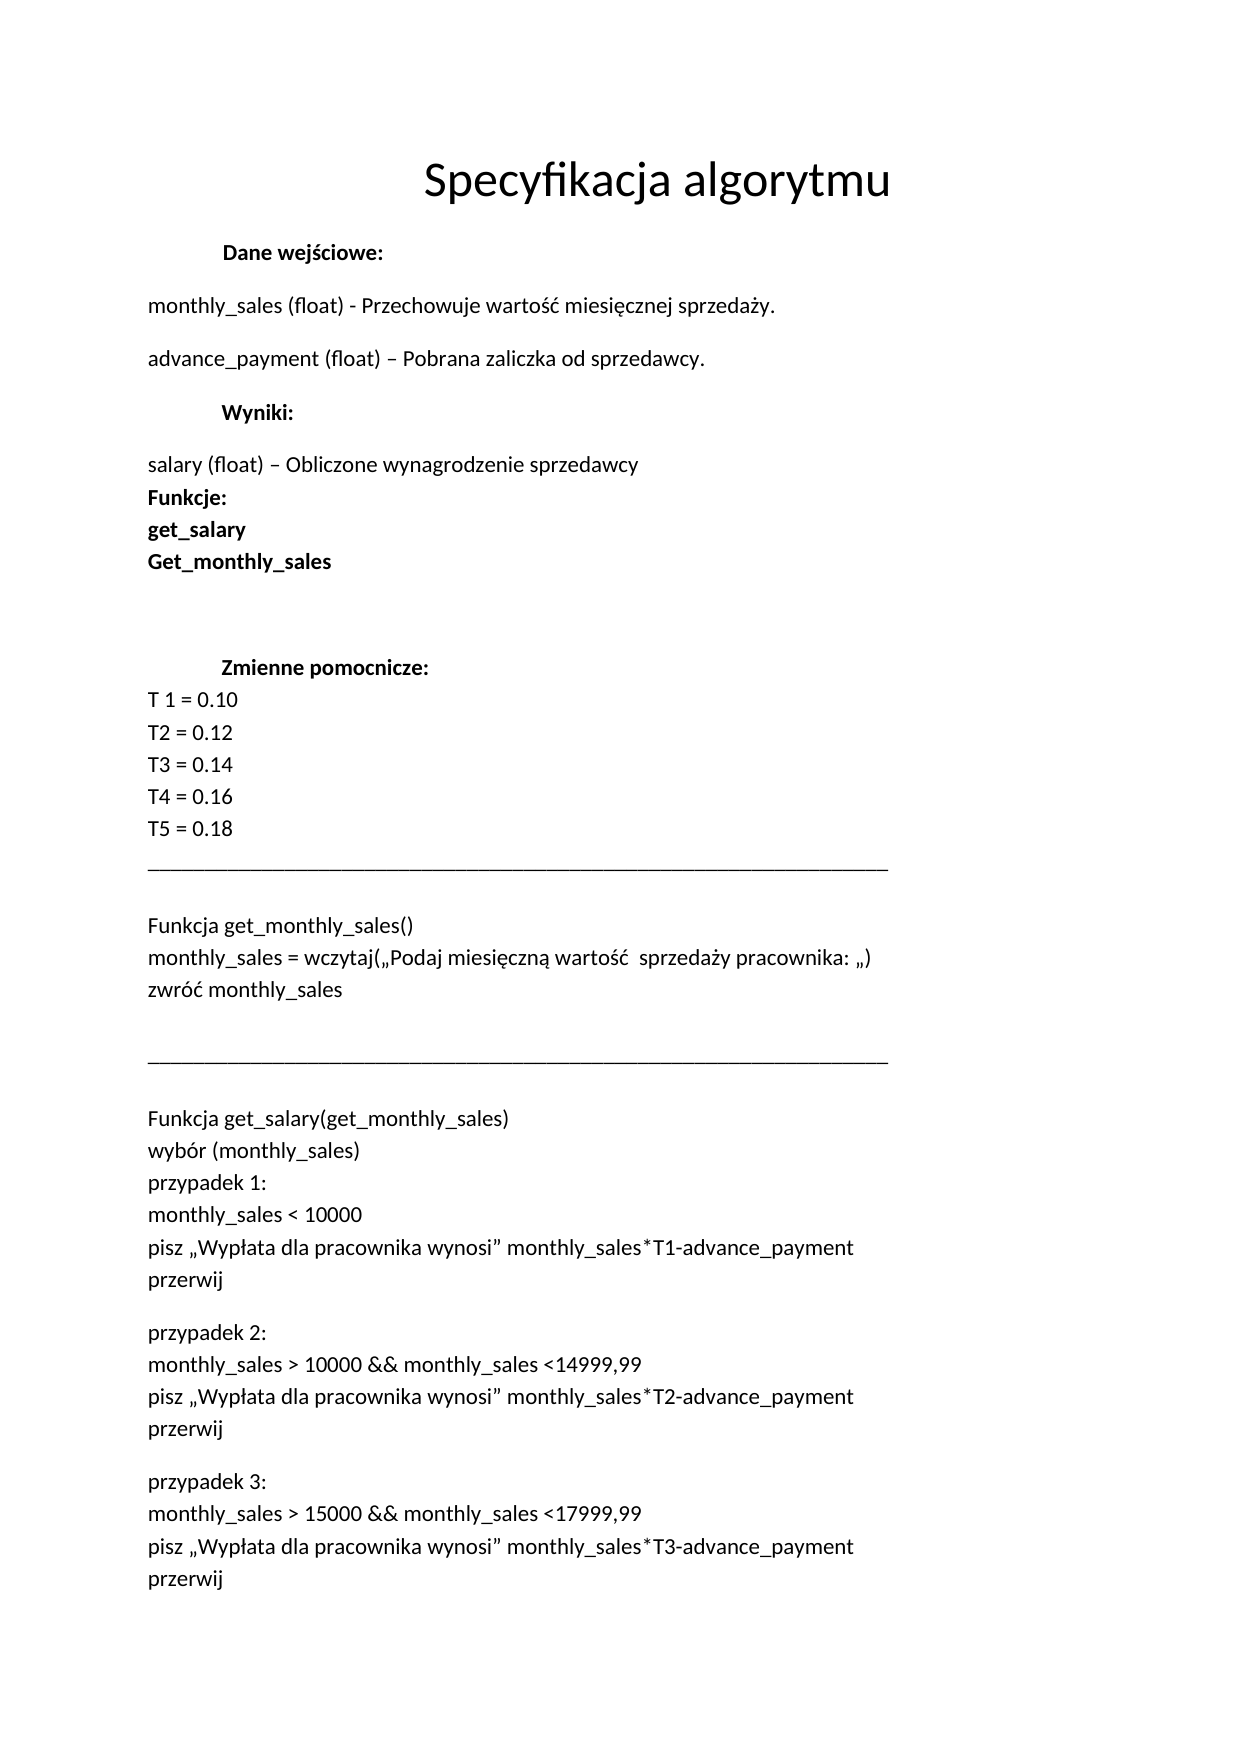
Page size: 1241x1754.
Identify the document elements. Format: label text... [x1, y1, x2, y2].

text advance_payment (float) – Pobrana zaliczka od sprzedawcy. [148, 344, 1093, 373]
text Dane wejściowe: [223, 238, 1093, 267]
text salary (float) – Obliczone wynagrodzenie sprzedawcy Funkcje: get_salary Get_monthly_sales [148, 451, 1093, 575]
text przypadek 3: monthly_sales > 15000 && monthly_sales <17999,99 pisz „Wypłata dla pracownika wynosi” monthly_sales*T3-advance_payment przerwij [148, 1467, 1093, 1592]
text przypadek 2: monthly_sales > 10000 && monthly_sales <14999,99 pisz „Wypłata dla pracownika wynosi” monthly_sales*T2-advance_payment przerwij [148, 1318, 1093, 1442]
text Zmienne pomocnicze: T 1 = 0.10 T2 = 0.12 T3 = 0.14 T4 = 0.16 T5 = 0.18 _________________________________________________________________ Funkcja get_monthly_sales() monthly_sales = wczytaj(„Podaj miesięczną wartość sprzedaży pracownika: „) zwróć monthly_sales _________________________________________________________________ Funkcja get_salary(get_monthly_sales) wybór (monthly_sales) przypadek 1: monthly_sales < 10000 pisz „Wypłata dla pracownika wynosi” monthly_sales*T1-advance_payment przerwij [148, 653, 1093, 1293]
text Specyfikacja algorytmu [223, 148, 1093, 209]
text Wyniki: [148, 398, 1093, 426]
text monthly_sales (float) - Przechowuje wartość miesięcznej sprzedaży. [148, 292, 1093, 319]
